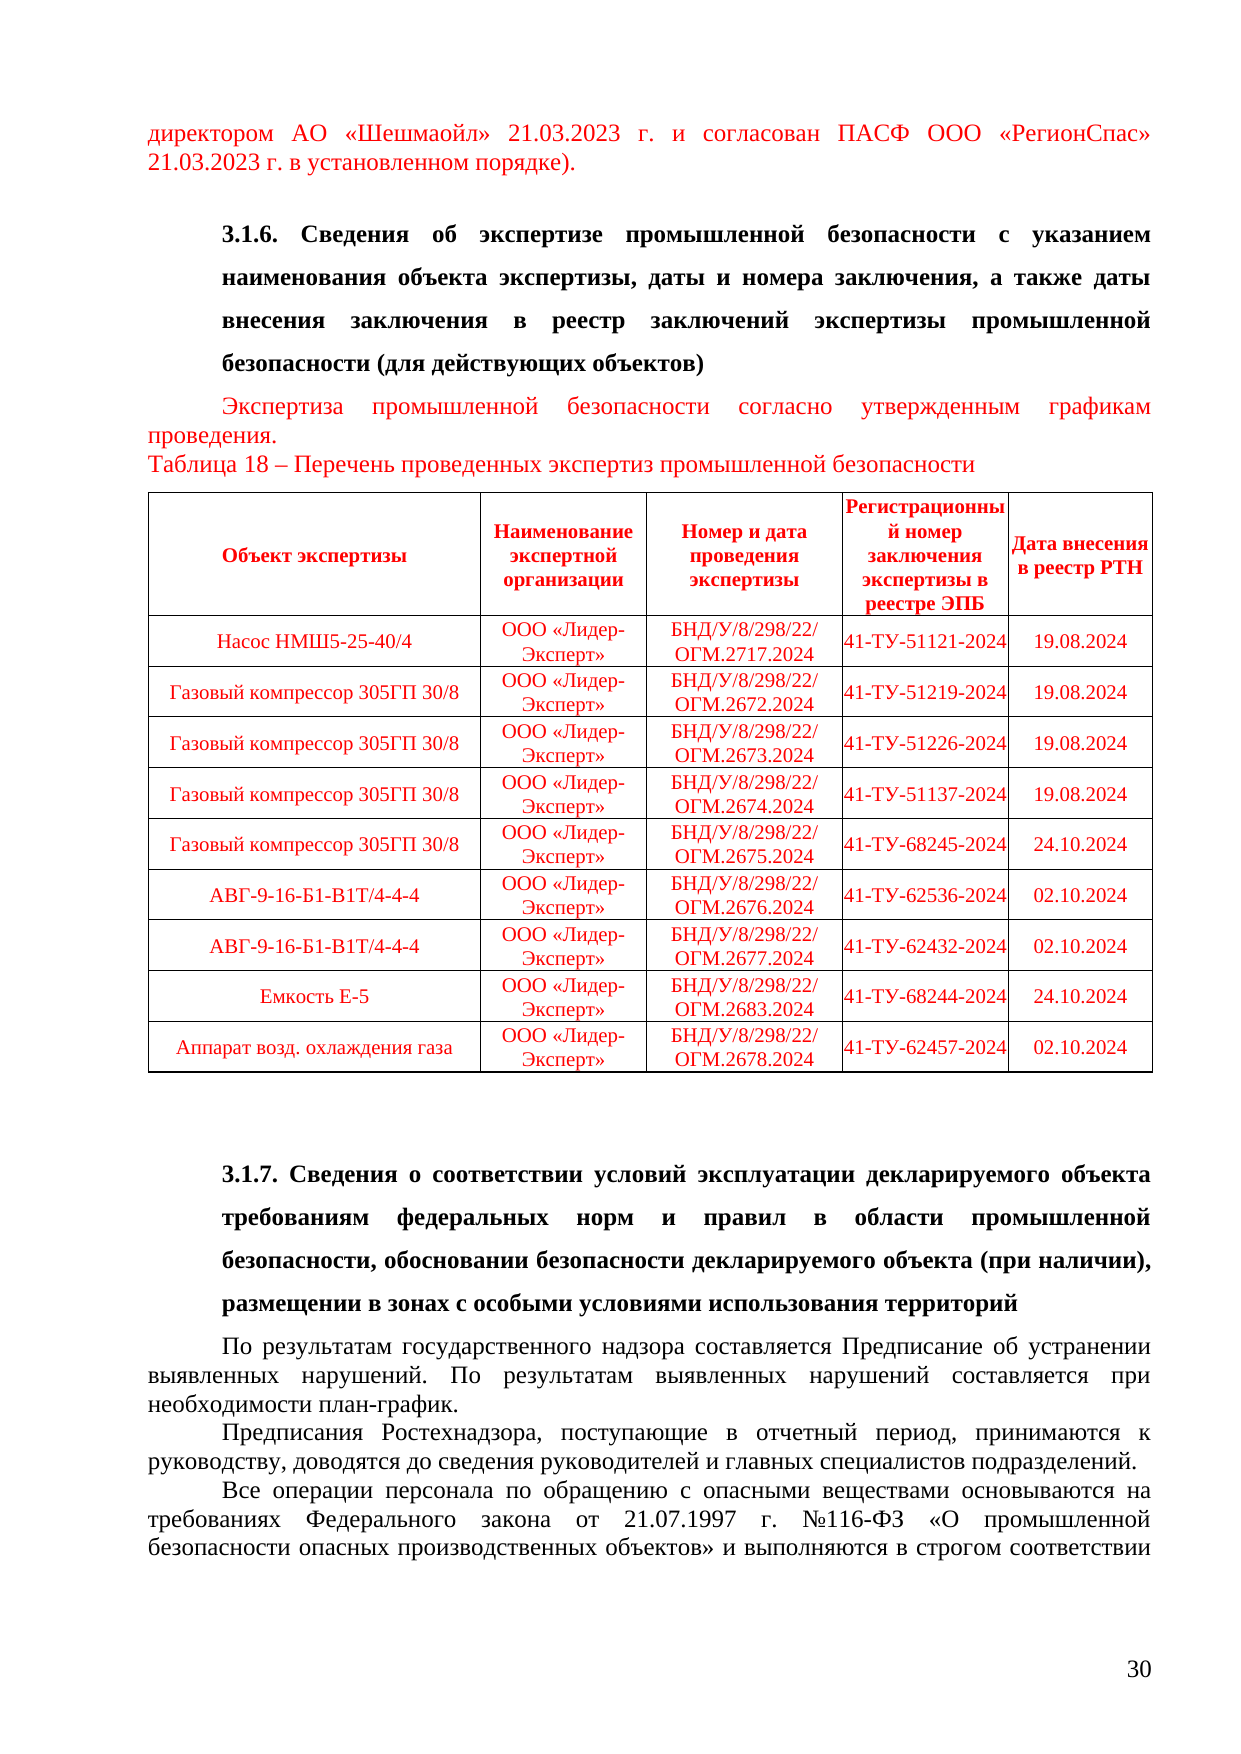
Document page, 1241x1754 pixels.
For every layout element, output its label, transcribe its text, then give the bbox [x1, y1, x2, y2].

table_cell 19.08.2024 [1009, 768, 1152, 818]
table_cell ООО «Лидер-Эксперт» [481, 667, 646, 716]
table_cell АВГ-9-16-Б1-В1Т/4-4-4 [149, 870, 480, 919]
table_cell 02.10.2024 [1009, 920, 1152, 970]
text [148, 118, 1152, 176]
table_cell БНД/У/8/298/22/ОГМ.2717.2024 [647, 616, 842, 666]
table_cell 41-ТУ-62457-2024 [843, 1022, 1008, 1071]
table_cell ООО «Лидер-Эксперт» [481, 870, 646, 919]
table_cell 19.08.2024 [1009, 717, 1152, 767]
table_cell 02.10.2024 [1009, 870, 1152, 919]
table_cell БНД/У/8/298/22/ОГМ.2683.2024 [647, 971, 842, 1021]
table_cell 41-ТУ-62432-2024 [843, 920, 1008, 970]
text 3.1.6. Сведения об экспертизе промышленной безопасности с указанием наименования объекта экспертизы, даты и номера заключения, а также даты внесения заключения в реестр заключений экспертизы промышленной безопасности (для действующих объектов) [222, 219, 1152, 377]
table_cell ООО «Лидер-Эксперт» [481, 920, 646, 970]
table_cell 41-ТУ-68245-2024 [843, 819, 1008, 868]
table_cell 02.10.2024 [1009, 1022, 1152, 1071]
table_cell БНД/У/8/298/22/ОГМ.2677.2024 [647, 920, 842, 970]
table_cell 41-ТУ-51226-2024 [843, 717, 1008, 767]
table_cell Аппарат возд. охлаждения газа [149, 1022, 480, 1071]
table_header Дата внесения в реестр РТН [1009, 493, 1152, 615]
table_cell Газовый компрессор 305ГП 30/8 [149, 717, 480, 767]
table_header Объект экспертизы [149, 493, 480, 615]
table_cell 41-ТУ-51219-2024 [843, 667, 1008, 716]
table_cell Газовый компрессор 305ГП 30/8 [149, 667, 480, 716]
table_cell 24.10.2024 [1009, 819, 1152, 868]
table_cell БНД/У/8/298/22/ОГМ.2672.2024 [647, 667, 842, 716]
text Экспертиза промышленной безопасности согласно утвержденным графикам проведения. [148, 391, 1152, 449]
table_cell БНД/У/8/298/22/ОГМ.2675.2024 [647, 819, 842, 868]
table_header Наименование экспертной организации [481, 493, 646, 615]
table_cell БНД/У/8/298/22/ОГМ.2673.2024 [647, 717, 842, 767]
table_cell Газовый компрессор 305ГП 30/8 [149, 819, 480, 868]
table_cell БНД/У/8/298/22/ОГМ.2676.2024 [647, 870, 842, 919]
text 3.1.7. Сведения о соответствии условий эксплуатации декларируемого объекта требованиям федеральных норм и правил в области промышленной безопасности, обосновании безопасности декларируемого объекта (при наличии), размещении в зонах с особыми условиями использования территорий [222, 1159, 1152, 1317]
table_cell ООО «Лидер-Эксперт» [481, 768, 646, 818]
table_cell ООО «Лидер-Эксперт» [481, 717, 646, 767]
table_header Номер и дата проведения экспертизы [647, 493, 842, 615]
table_cell Насос НМШ5-25-40/4 [149, 616, 480, 666]
table_cell Газовый компрессор 305ГП 30/8 [149, 768, 480, 818]
table_cell 19.08.2024 [1009, 616, 1152, 666]
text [148, 1475, 1152, 1561]
table_cell АВГ-9-16-Б1-В1Т/4-4-4 [149, 920, 480, 970]
table_cell 19.08.2024 [1009, 667, 1152, 716]
text Предписания Ростехнадзора, поступающие в отчетный период, принимаются к руководству, доводятся до сведения руководителей и главных специалистов подразделений. [148, 1417, 1152, 1475]
table_cell 41-ТУ-68244-2024 [843, 971, 1008, 1021]
table_cell БНД/У/8/298/22/ОГМ.2678.2024 [647, 1022, 842, 1071]
table_cell БНД/У/8/298/22/ОГМ.2674.2024 [647, 768, 842, 818]
table_cell 41-ТУ-51137-2024 [843, 768, 1008, 818]
table_cell ООО «Лидер-Эксперт» [481, 819, 646, 868]
table_header Регистрационный номер заключения экспертизы в реестре ЭПБ [843, 493, 1008, 615]
table_cell ООО «Лидер-Эксперт» [481, 1022, 646, 1071]
text Таблица 18 – Перечень проведенных экспертиз промышленной безопасности [148, 449, 1152, 477]
table_cell ООО «Лидер-Эксперт» [481, 971, 646, 1021]
table_cell 41-ТУ-51121-2024 [843, 616, 1008, 666]
table_cell 41-ТУ-62536-2024 [843, 870, 1008, 919]
table_cell ООО «Лидер-Эксперт» [481, 616, 646, 666]
table_cell 24.10.2024 [1009, 971, 1152, 1021]
text По результатам государственного надзора составляется Предписание об устранении выявленных нарушений. По результатам выявленных нарушений составляется при необходимости план-график. [148, 1331, 1152, 1417]
table_cell Емкость Е-5 [149, 971, 480, 1021]
